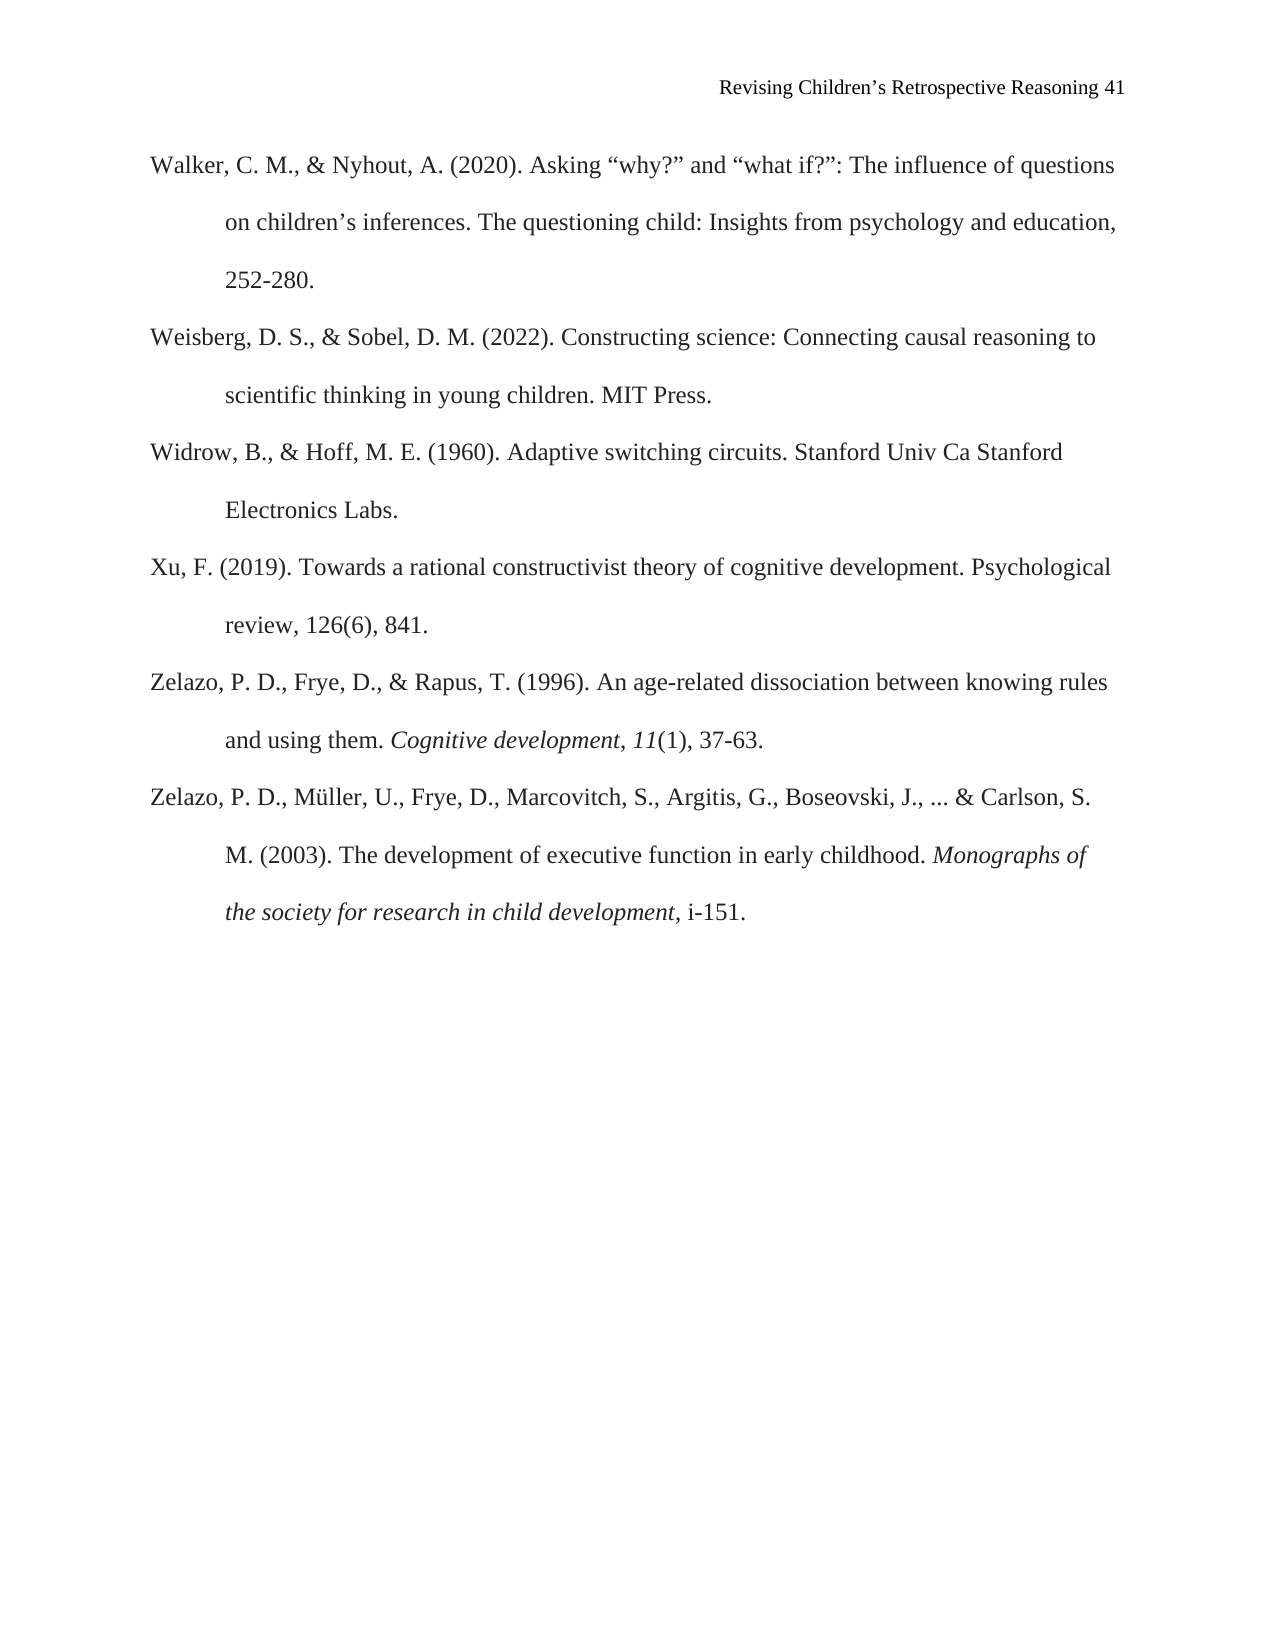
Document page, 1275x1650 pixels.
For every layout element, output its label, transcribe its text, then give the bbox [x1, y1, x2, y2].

text Zelazo, P. D., Frye, D., & Rapus, T. (1996). An age-related dissociation between knowing rules and using them. Cognitive development, 11(1), 37-63. [150, 667, 1125, 754]
text Weisberg, D. S., & Sobel, D. M. (2022). Constructing science: Connecting causal reasoning to scientific thinking in young children. MIT Press. [150, 322, 1125, 409]
text Widrow, B., & Hoff, M. E. (1960). Adaptive switching circuits. Stanford Univ Ca Stanford Electronics Labs. [150, 437, 1125, 524]
text Zelazo, P. D., Müller, U., Frye, D., Marcovitch, S., Argitis, G., Boseovski, J., ... & Carlson, S. M. (2003). The development of executive function in early childhood. Monographs of the society for research in child development, i-151. [150, 782, 1125, 926]
text Walker, C. M., & Nyhout, A. (2020). Asking “why?” and “what if?”: The influence of questions on children’s inferences. The questioning child: Insights from psychology and education, 252-280. [150, 150, 1125, 294]
text Xu, F. (2019). Towards a rational constructivist theory of cognitive development. Psychological review, 126(6), 841. [150, 552, 1125, 639]
